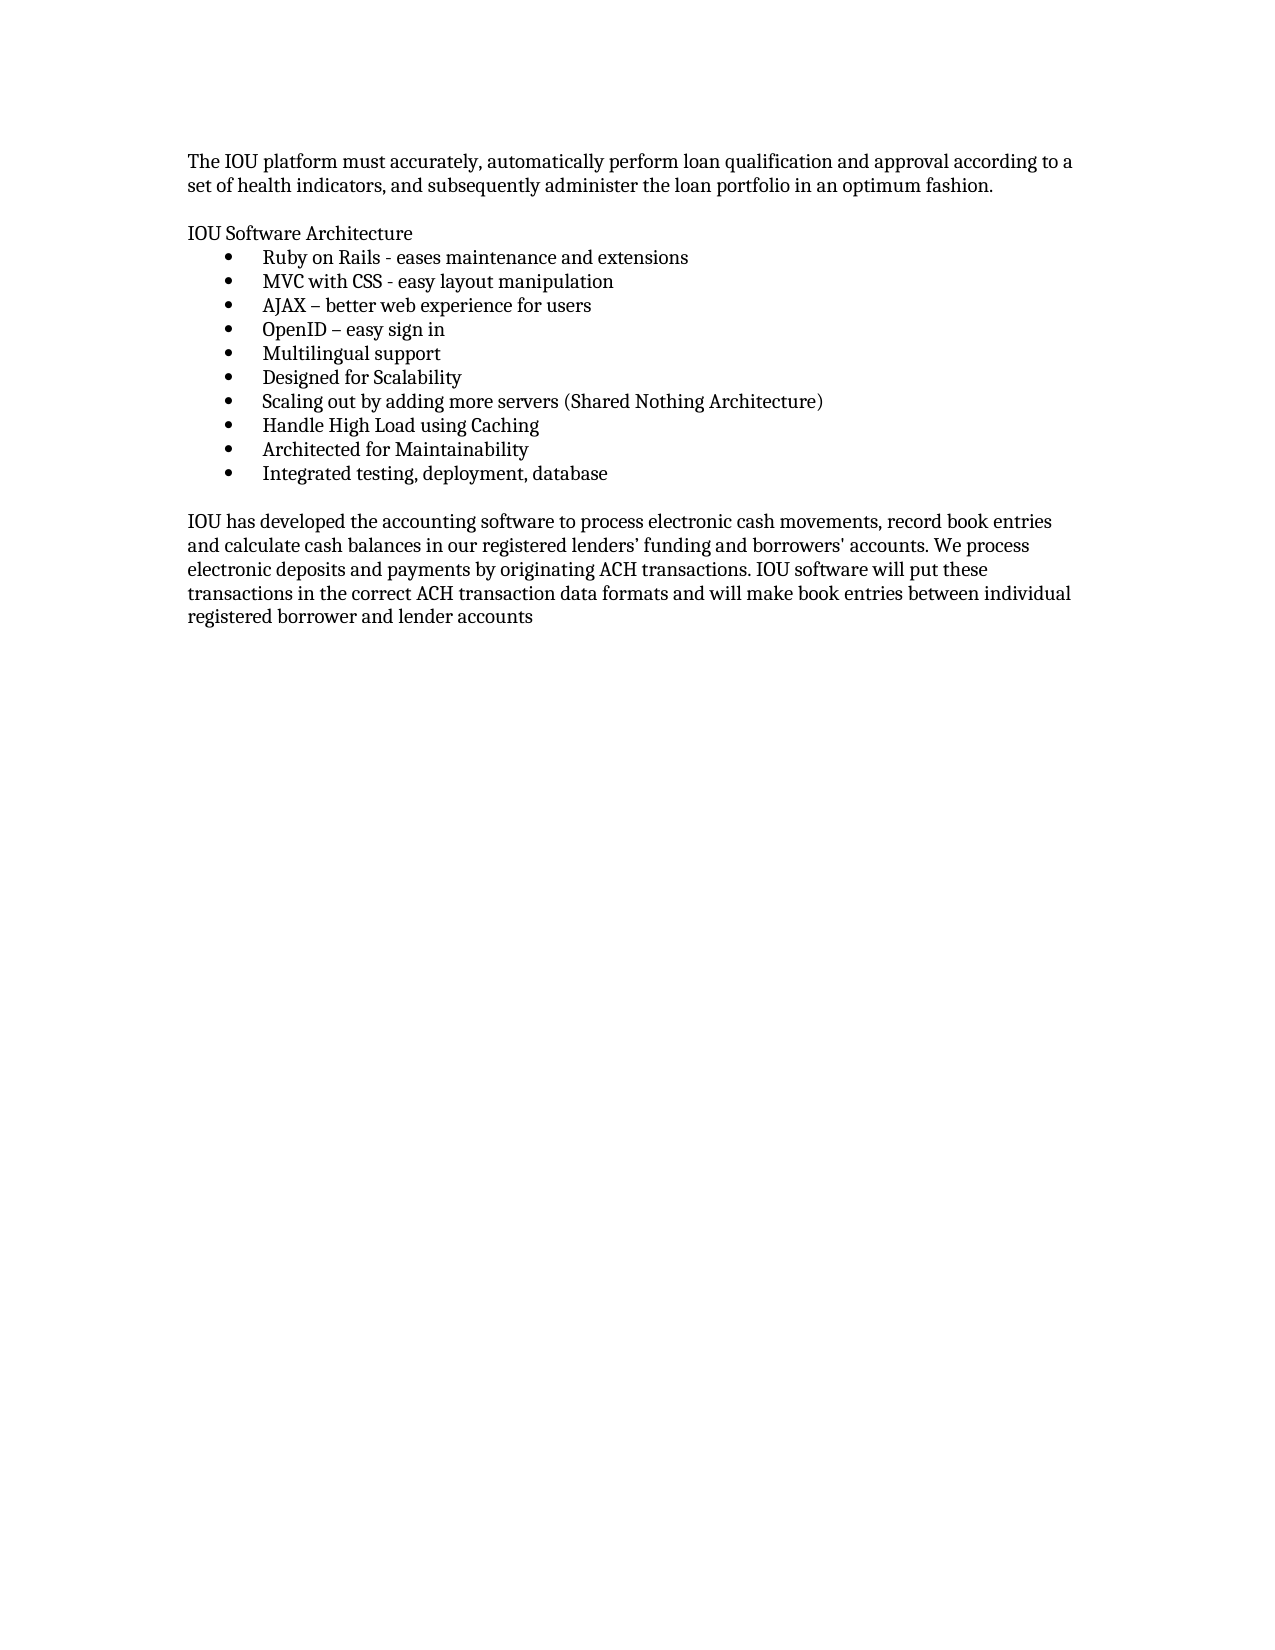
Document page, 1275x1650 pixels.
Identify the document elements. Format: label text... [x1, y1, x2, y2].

list AJAX – better web experience for users [225, 294, 1087, 318]
text IOU Software Architecture [187, 222, 1087, 246]
list OpenID – easy sign in [225, 318, 1087, 342]
list Architected for Maintainability [225, 437, 1087, 461]
list Ruby on Rails - eases maintenance and extensions [225, 246, 1087, 270]
text The IOU platform must accurately, automatically perform loan qualification and approval according to a set of health indicators, and subsequently administer the loan portfolio in an optimum fashion. [187, 150, 1087, 198]
list Designed for Scalability [225, 366, 1087, 389]
list Multilingual support [225, 342, 1087, 366]
list MVC with CSS - easy layout manipulation [225, 270, 1087, 294]
list Integrated testing, deployment, database [225, 461, 1087, 485]
list Handle High Load using Caching [225, 413, 1087, 437]
text IOU has developed the accounting software to process electronic cash movements, record book entries and calculate cash balances in our registered lenders’ funding and borrowers' accounts. We process electronic deposits and payments by originating ACH transactions. IOU software will put these transactions in the correct ACH transaction data formats and will make book entries between individual registered borrower and lender accounts [187, 509, 1087, 629]
list Scaling out by adding more servers (Shared Nothing Architecture) [225, 389, 1087, 413]
